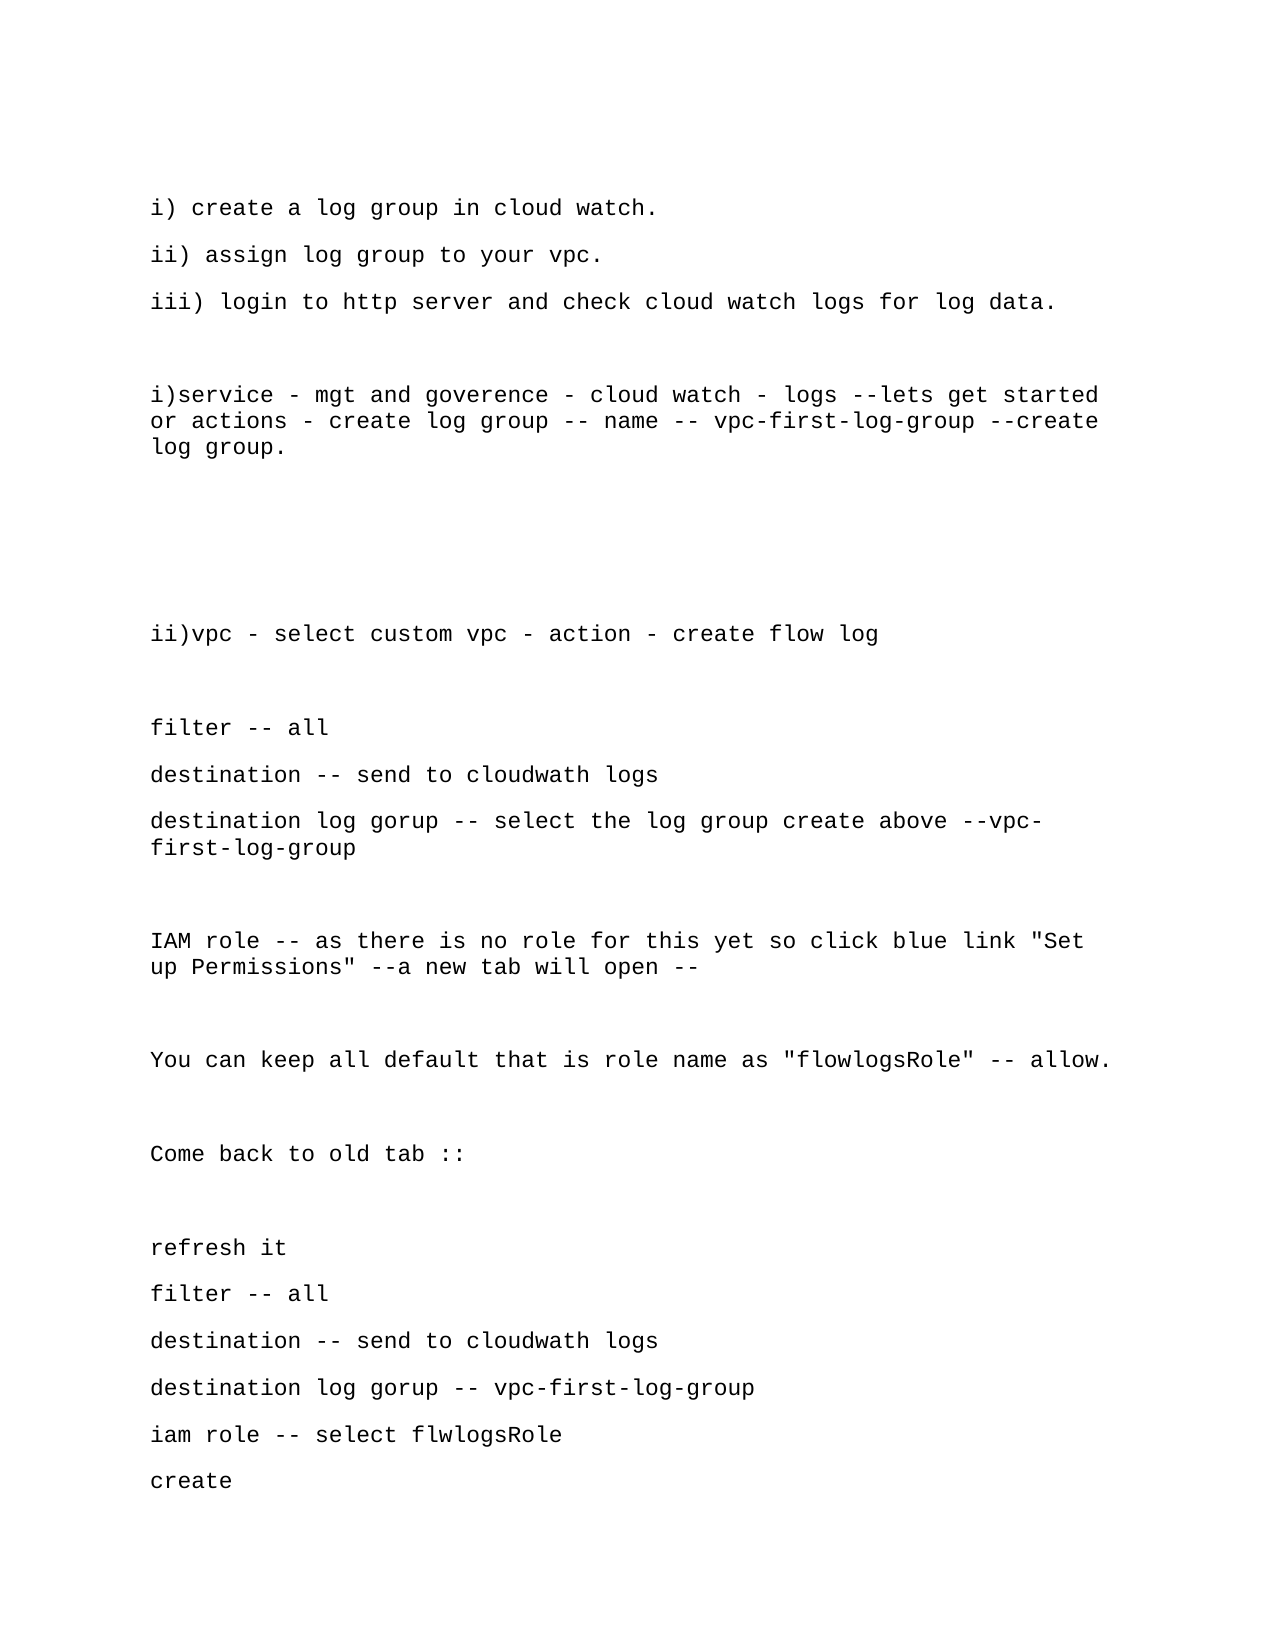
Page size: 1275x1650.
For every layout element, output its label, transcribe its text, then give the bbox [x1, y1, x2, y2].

text destination -- send to cloudwath logs [150, 763, 1125, 789]
text create [150, 1470, 1125, 1496]
text iii) login to http server and check cloud watch logs for log data. [150, 290, 1125, 316]
text refresh it [150, 1236, 1125, 1262]
text i)service - mgt and goverence - cloud watch - logs --lets get started or actions - create log group -- name -- vpc-first-log-group --create log group. [150, 384, 1125, 462]
text ii) assign log group to your vpc. [150, 243, 1125, 269]
text destination log gorup -- select the log group create above --vpc-first-log-group [150, 810, 1125, 862]
text You can keep all default that is role name as "flowlogsRole" -- allow. [150, 1049, 1125, 1075]
text filter -- all [150, 716, 1125, 742]
text destination -- send to cloudwath logs [150, 1329, 1125, 1355]
text destination log gorup -- vpc-first-log-group [150, 1376, 1125, 1402]
text i) create a log group in cloud watch. [150, 197, 1125, 223]
text ii)vpc - select custom vpc - action - create flow log [150, 623, 1125, 649]
text Come back to old tab :: [150, 1142, 1125, 1168]
text filter -- all [150, 1283, 1125, 1309]
text iam role -- select flwlogsRole [150, 1423, 1125, 1449]
text IAM role -- as there is no role for this yet so click blue link "Set up Permissions" --a new tab will open -- [150, 929, 1125, 981]
